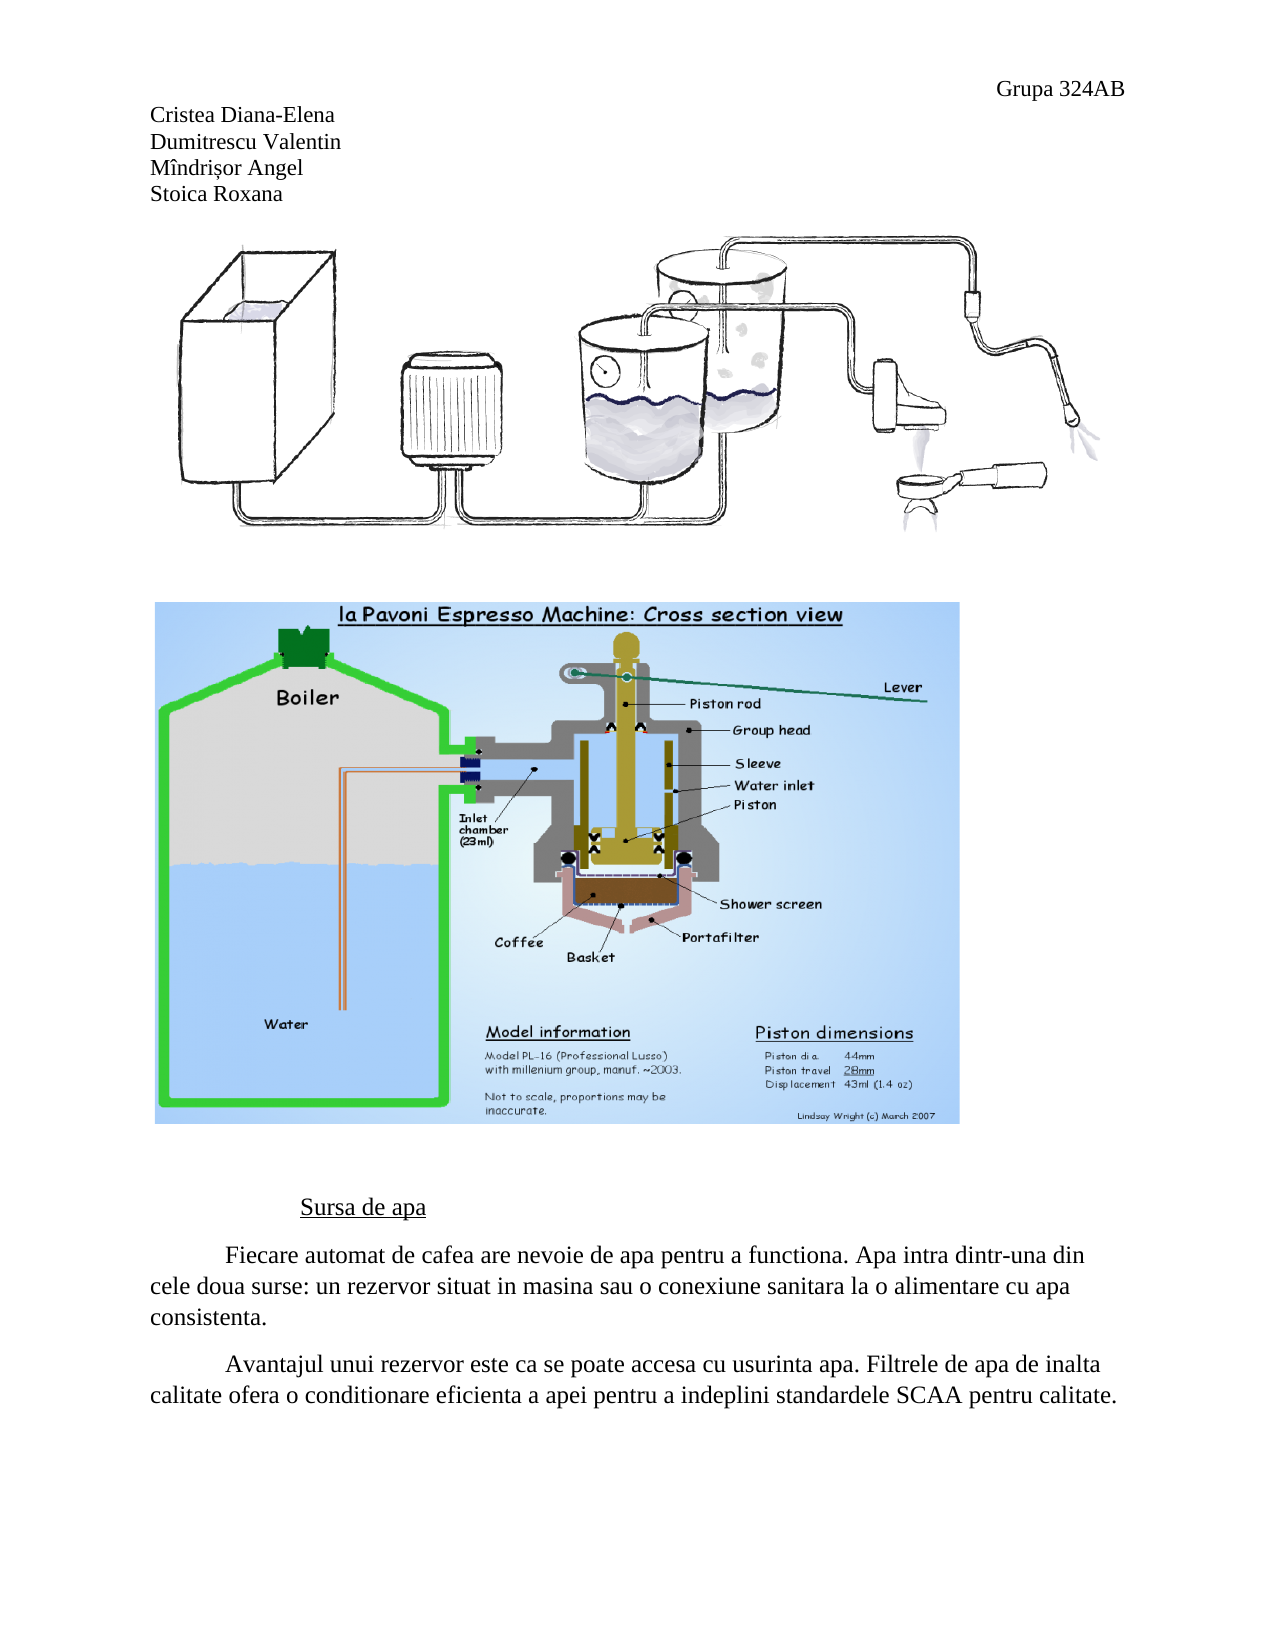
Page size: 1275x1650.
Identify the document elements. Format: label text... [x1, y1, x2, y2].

text Sursa de apa [225, 1192, 1125, 1221]
picture [150, 206, 1125, 565]
text Fiecare automat de cafea are nevoie de apa pentru a functiona. Apa intra dintr-una din cele doua surse: un rezervor situat in masina sau o conexiune sanitara la o alimentare cu apa consistenta. [150, 1240, 1125, 1331]
picture [154, 602, 960, 1124]
text Avantajul unui rezervor este ca se poate accesa cu usurinta apa. Filtrele de apa de inalta calitate ofera o conditionare eficienta a apei pentru a indeplini standardele SCAA pentru calitate. [150, 1349, 1125, 1409]
